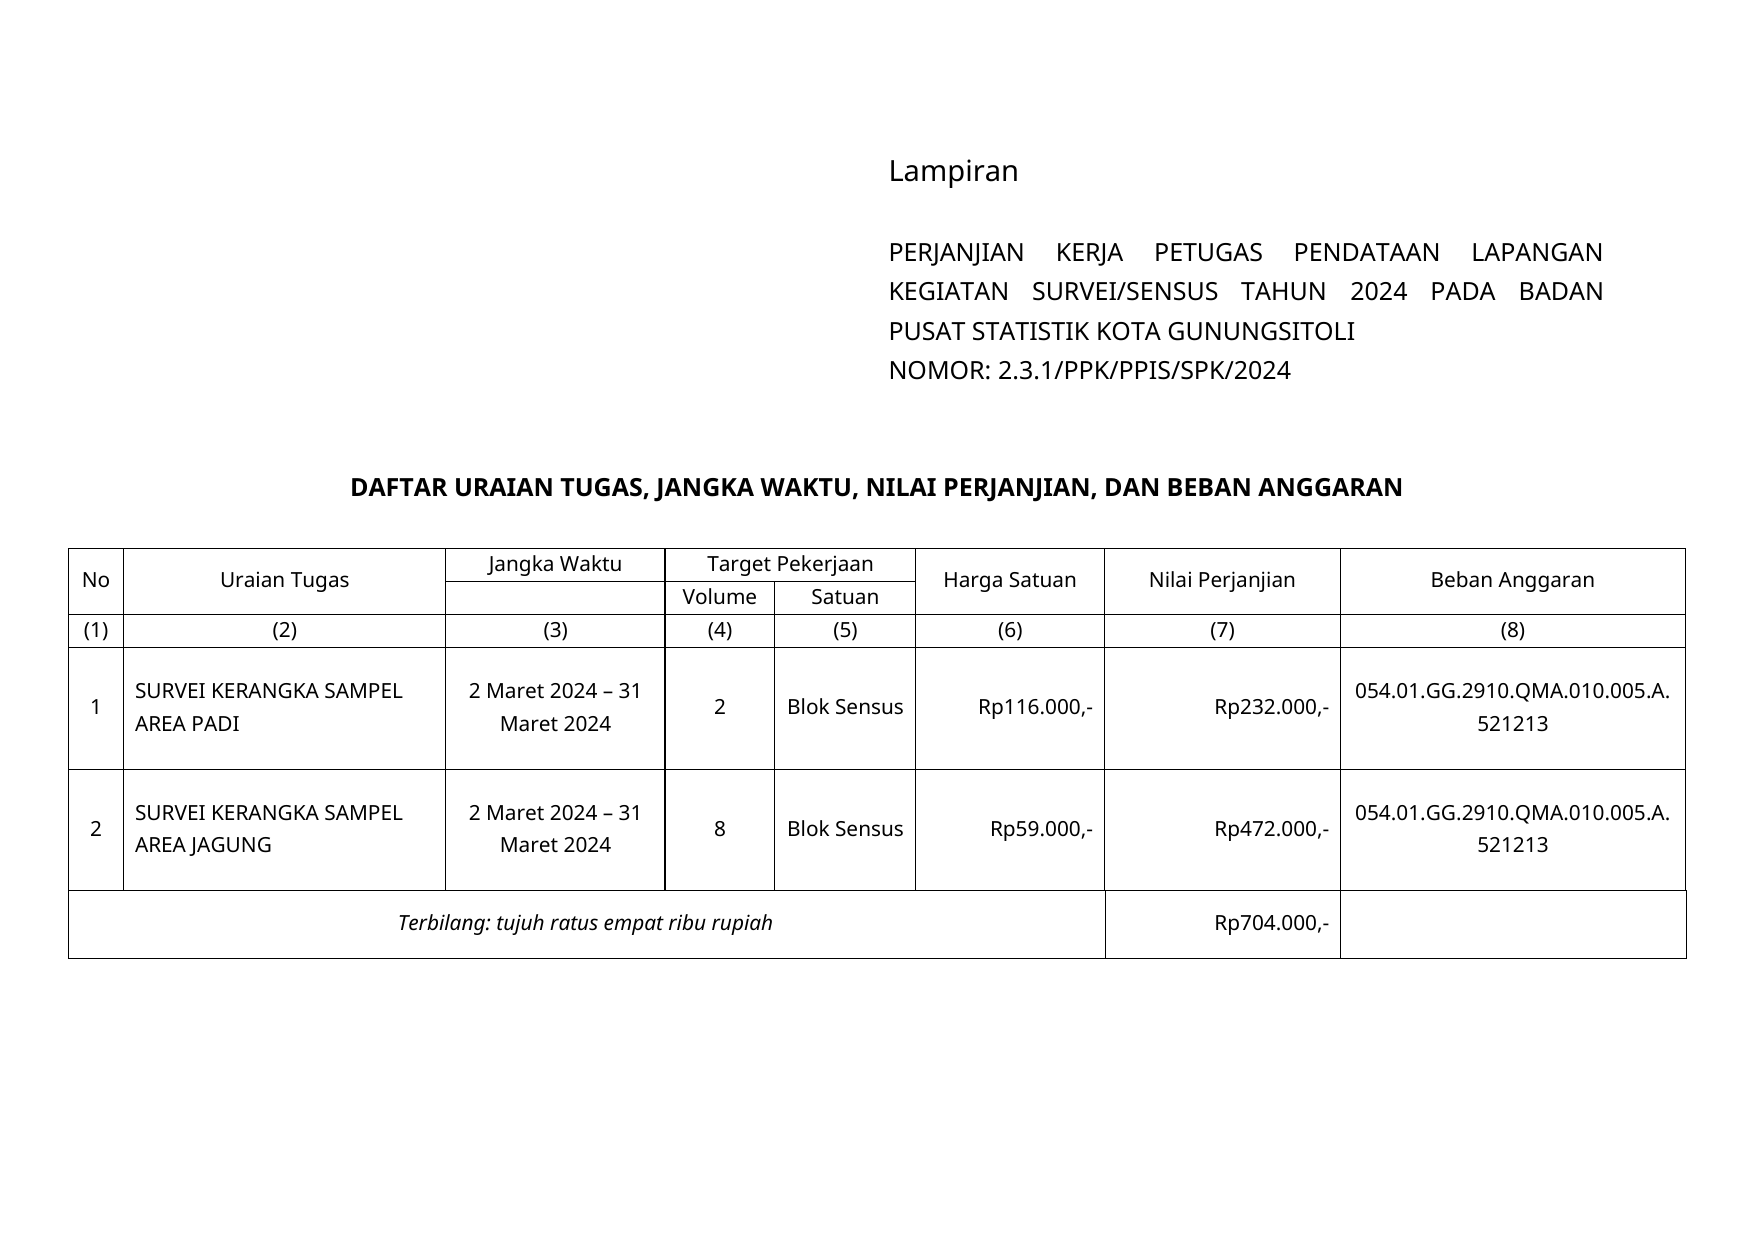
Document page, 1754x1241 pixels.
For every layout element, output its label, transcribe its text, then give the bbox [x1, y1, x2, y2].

table_header Beban Anggaran [1341, 549, 1685, 614]
table_header Jangka Waktu [446, 549, 664, 581]
table_cell (8) [1341, 615, 1685, 647]
text PERJANJIAN KERJA PETUGAS PENDATAAN LAPANGAN KEGIATAN SURVEI/SENSUS TAHUN 2024 PADA BADAN PUSAT STATISTIK KOTA GUNUNGSITOLI [888, 235, 1604, 347]
table_header No [69, 549, 123, 614]
table_cell (4) [666, 615, 774, 647]
table_cell 2 Maret 2024 – 31 Maret 2024 [446, 648, 664, 769]
table_header Harga Satuan [916, 549, 1104, 614]
table_cell Volume [666, 582, 774, 614]
text DAFTAR URAIAN TUGAS, JANGKA WAKTU, NILAI PERJANJIAN, DAN BEBAN ANGGARAN [150, 470, 1604, 504]
table_cell SURVEI KERANGKA SAMPEL AREA JAGUNG [124, 770, 445, 890]
table_cell 2 Maret 2024 – 31 Maret 2024 [446, 770, 664, 890]
table_header Nilai Perjanjian [1105, 549, 1340, 614]
table_cell 8 [666, 770, 774, 890]
text NOMOR: 2.3.1/PPK/PPIS/SPK/2024 [888, 352, 1604, 386]
table_cell Rp232.000,- [1105, 648, 1340, 769]
table_cell (5) [775, 615, 915, 647]
text Lampiran [888, 150, 1604, 190]
table_cell (2) [124, 615, 445, 647]
table_header Target Pekerjaan [666, 549, 915, 581]
table_cell [446, 582, 664, 614]
table_cell SURVEI KERANGKA SAMPEL AREA PADI [124, 648, 445, 769]
table_cell Rp472.000,- [1105, 770, 1340, 890]
table_header Uraian Tugas [124, 549, 445, 614]
table_cell 1 [69, 648, 123, 769]
table_cell 2 [69, 770, 123, 890]
table_cell Rp116.000,- [916, 648, 1104, 769]
table_cell Blok Sensus [775, 770, 915, 890]
table_cell (7) [1105, 615, 1340, 647]
table_cell (6) [916, 615, 1104, 647]
table_cell (1) [69, 615, 123, 647]
table_cell Satuan [775, 582, 915, 614]
table_cell (3) [446, 615, 664, 647]
table_cell 054.01.GG.2910.QMA.010.005.A.521213 [1341, 770, 1685, 890]
table_cell Blok Sensus [775, 648, 915, 769]
table_cell 2 [666, 648, 774, 769]
table_cell 054.01.GG.2910.QMA.010.005.A.521213 [1341, 648, 1685, 769]
table_cell Rp704.000,- [1106, 891, 1340, 958]
table_cell [1341, 891, 1686, 958]
table_cell Rp59.000,- [916, 770, 1104, 890]
table_cell Terbilang: tujuh ratus empat ribu rupiah [69, 891, 1105, 958]
